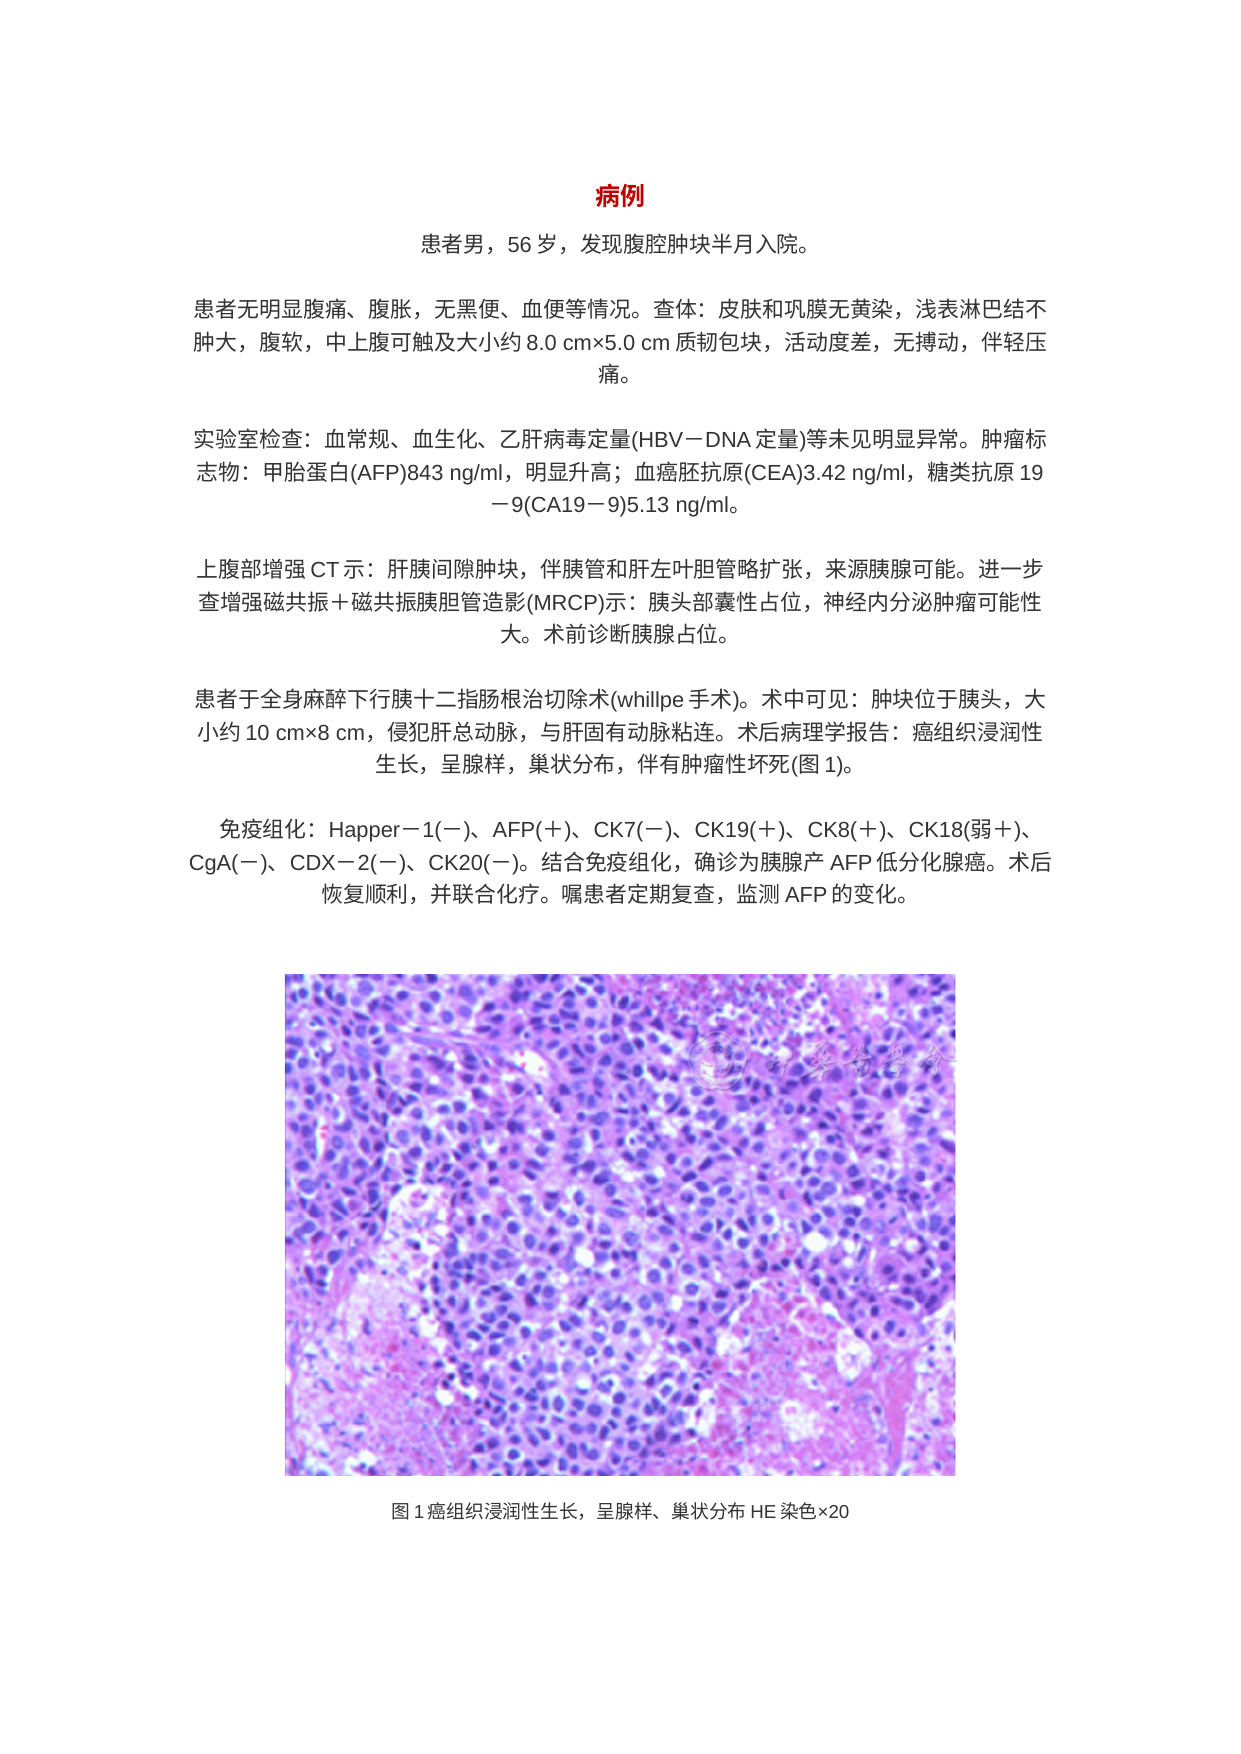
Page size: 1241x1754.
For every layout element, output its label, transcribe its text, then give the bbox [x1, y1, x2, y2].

picture [229, 974, 1011, 1476]
text 患者于全身麻醉下行胰十二指肠根治切除术(whillpe手术)。术中可见：肿块位于胰头，大小约10 cm×8 cm，侵犯肝总动脉，与肝固有动脉粘连。术后病理学报告：癌组织浸润性生长，呈腺样，巢状分布，伴有肿瘤性坏死(图1)。 [187, 682, 1053, 779]
text 实验室检查：血常规、血生化、乙肝病毒定量(HBV－DNA定量)等未见明显异常。肿瘤标志物：甲胎蛋白(AFP)843 ng/ml，明显升高；血癌胚抗原(CEA)3.42 ng/ml，糖类抗原19－9(CA19－9)5.13 ng/ml。 [187, 422, 1053, 519]
text 图1癌组织浸润性生长，呈腺样、巢状分布HE染色×20 [187, 1494, 1053, 1527]
text 病例 [187, 162, 1053, 227]
text 患者男，56岁，发现腹腔肿块半月入院。 [187, 227, 1053, 259]
text 患者无明显腹痛、腹胀，无黑便、血便等情况。查体：皮肤和巩膜无黄染，浅表淋巴结不肿大，腹软，中上腹可触及大小约8.0 cm×5.0 cm质韧包块，活动度差，无搏动，伴轻压痛。 [187, 292, 1053, 389]
text 免疫组化：Happer－1(－)、AFP(＋)、CK7(－)、CK19(＋)、CK8(＋)、CK18(弱＋)、CgA(－)、CDX－2(－)、CK20(－)。结合免疫组化，确诊为胰腺产AFP低分化腺癌。术后恢复顺利，并联合化疗。嘱患者定期复查，监测AFP的变化。 [187, 812, 1053, 909]
text 上腹部增强CT示：肝胰间隙肿块，伴胰管和肝左叶胆管略扩张，来源胰腺可能。进一步查增强磁共振＋磁共振胰胆管造影(MRCP)示：胰头部囊性占位，神经内分泌肿瘤可能性大。术前诊断胰腺占位。 [187, 552, 1053, 649]
